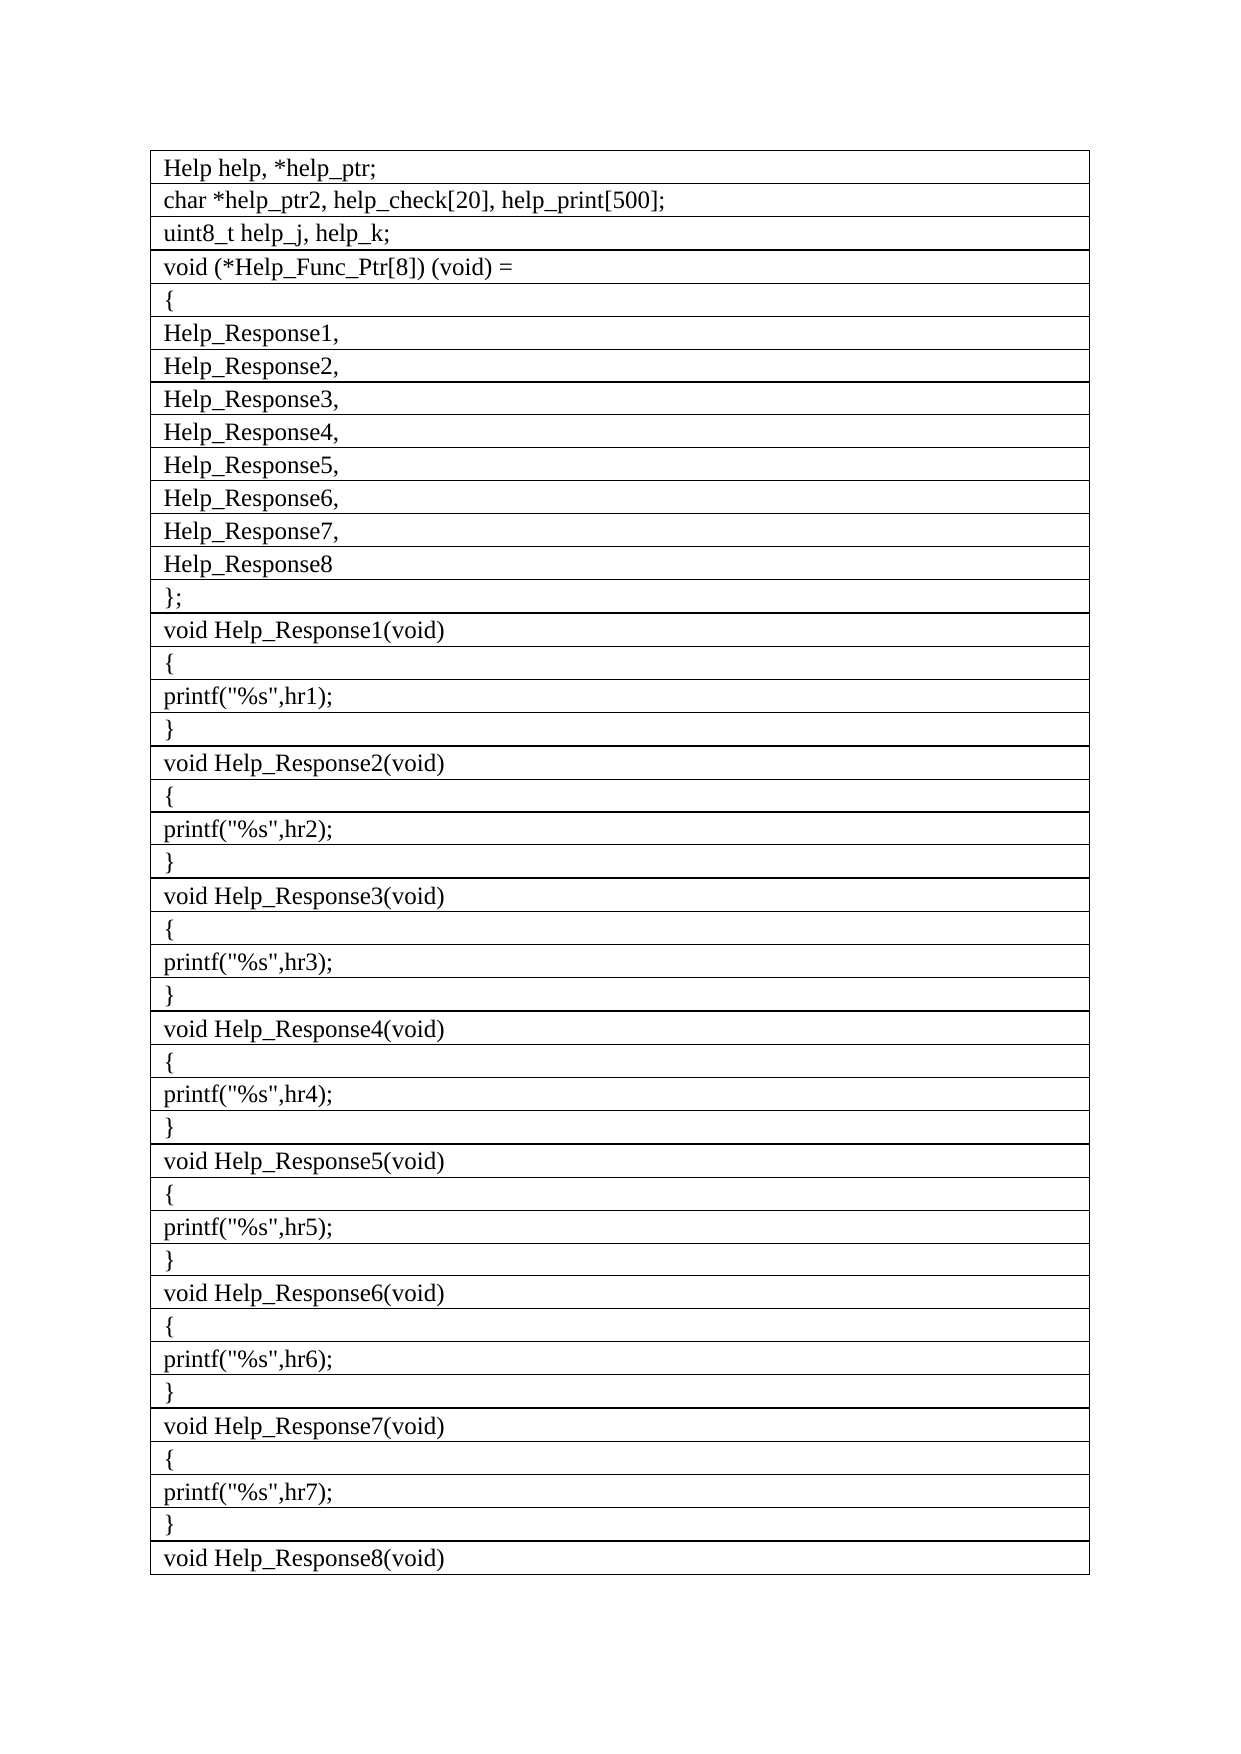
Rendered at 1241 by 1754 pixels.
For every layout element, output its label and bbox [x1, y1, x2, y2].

table_cell [151, 845, 1089, 877]
table_cell [151, 713, 1089, 744]
table_cell [151, 614, 1089, 646]
table_cell [151, 813, 1089, 844]
table_cell [151, 481, 1089, 513]
table_cell [151, 217, 1089, 249]
table_cell [151, 1309, 1089, 1341]
table_cell [151, 680, 1089, 712]
table_cell [151, 1111, 1089, 1143]
table_cell [151, 1244, 1089, 1275]
table_cell [151, 978, 1089, 1010]
table_cell [151, 647, 1089, 679]
table_cell [151, 780, 1089, 811]
table_cell [151, 415, 1089, 447]
table_cell [151, 879, 1089, 911]
table_cell [151, 251, 1089, 283]
table_cell [151, 580, 1089, 612]
table_cell [151, 317, 1089, 348]
table_cell [151, 184, 1089, 216]
table_cell [151, 1475, 1089, 1507]
table_cell [151, 1342, 1089, 1374]
table_cell [151, 945, 1089, 977]
table_cell [151, 1276, 1089, 1308]
table_cell [151, 1442, 1089, 1474]
table_cell [151, 1078, 1089, 1110]
table_cell [151, 151, 1089, 183]
table_cell [151, 547, 1089, 579]
table_cell [151, 1375, 1089, 1407]
table_cell [151, 912, 1089, 944]
table_cell [151, 1508, 1089, 1540]
table_cell [151, 1145, 1089, 1177]
table_cell [151, 383, 1089, 414]
table_cell [151, 284, 1089, 316]
table_cell [151, 1178, 1089, 1209]
table_cell [151, 350, 1089, 381]
table_cell [151, 1211, 1089, 1242]
table_cell [151, 1045, 1089, 1077]
table_cell [151, 1012, 1089, 1044]
table_cell [151, 747, 1089, 778]
table_cell [151, 1542, 1089, 1574]
table_cell [151, 1409, 1089, 1441]
table_cell [151, 448, 1089, 480]
table_cell [151, 514, 1089, 546]
